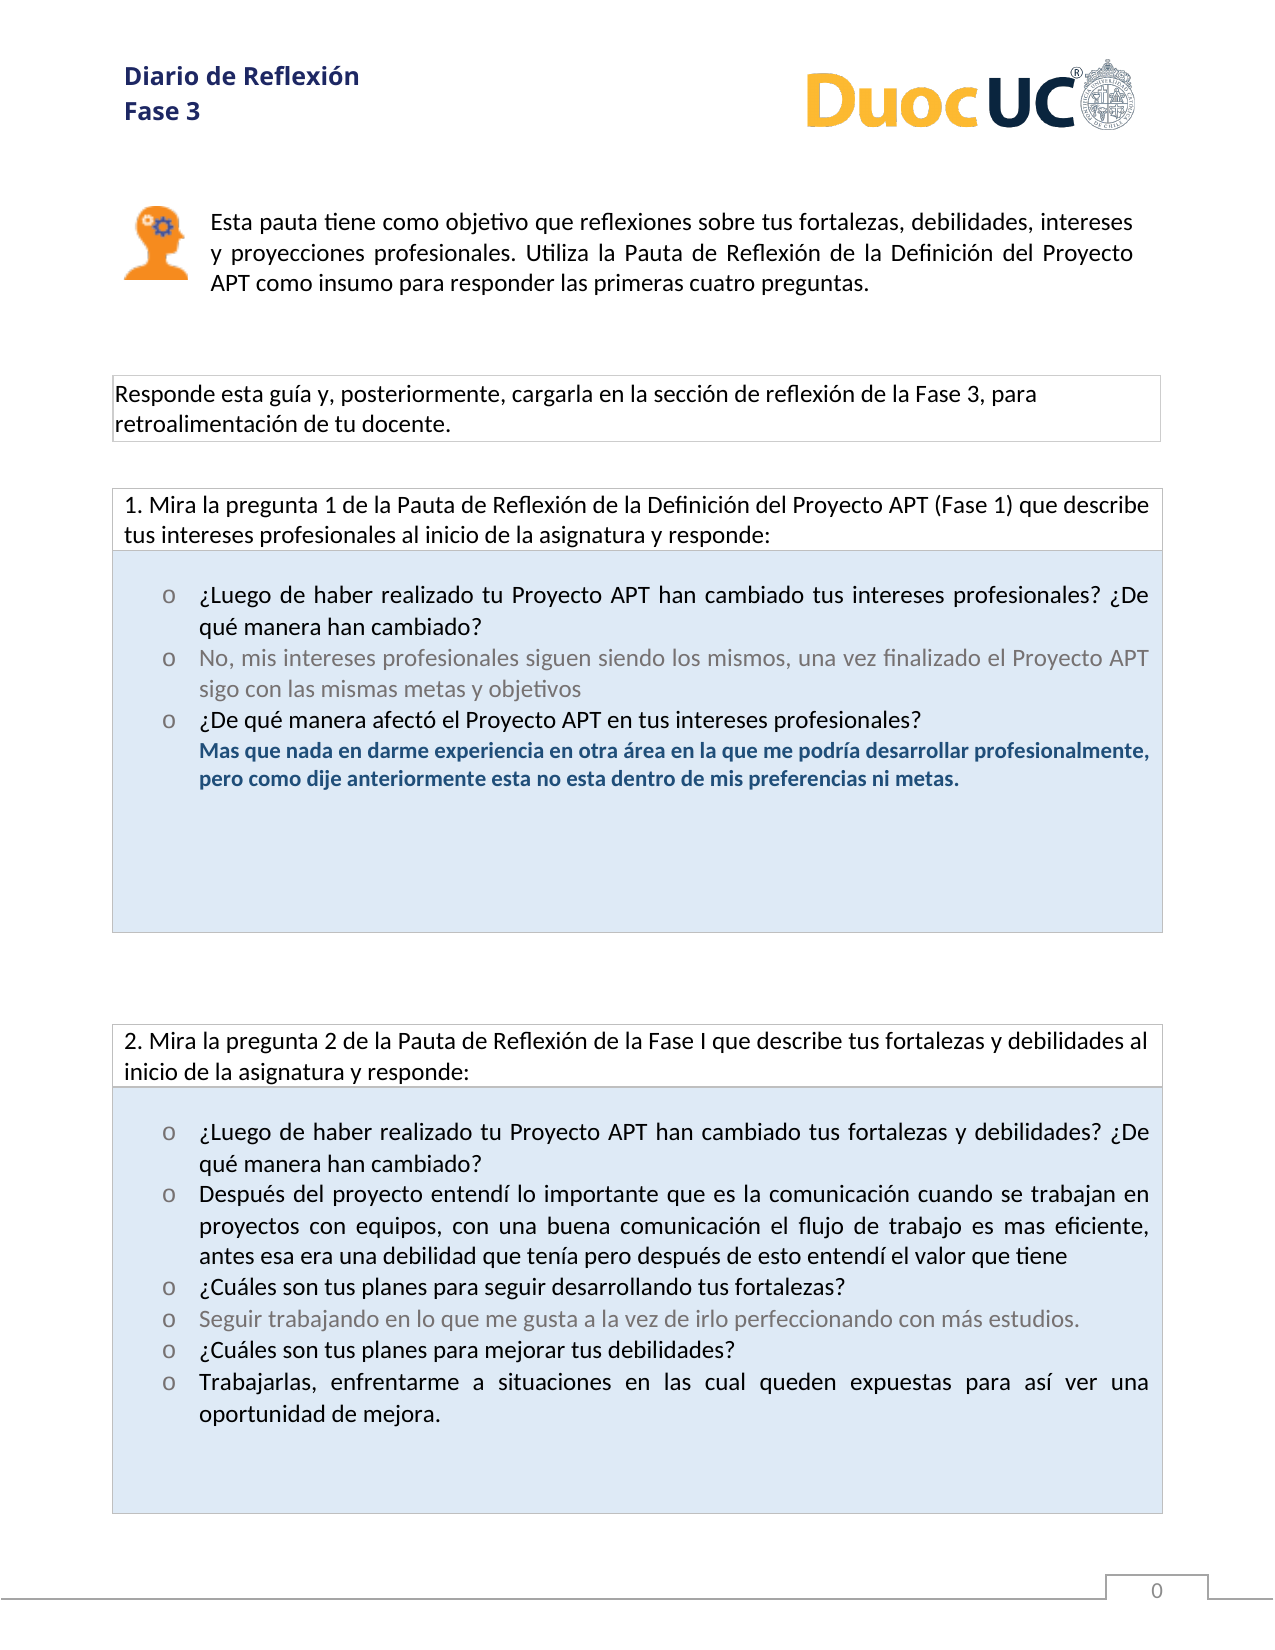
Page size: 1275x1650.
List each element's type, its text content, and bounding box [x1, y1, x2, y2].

table_header Responde esta guía y, posteriormente, cargarla en la sección de reflexión de la Fase 3, para retroalimentación de tu docente. [114, 376, 1160, 441]
table_header 2. Mira la pregunta 2 de la Pauta de Reflexión de la Fase I que describe tus fortalezas y debilidades al inicio de la asignatura y responde: [113, 1025, 1162, 1086]
table_header Esta pauta tiene como objetivo que reflexiones sobre tus fortalezas, debilidades, intereses y proyecciones profesionales. Utiliza la Pauta de Reflexión de la Definición del Proyecto APT como insumo para responder las primeras cuatro preguntas. [199, 207, 1146, 344]
table_header [112, 207, 199, 344]
table_header 1. Mira la pregunta 1 de la Pauta de Reflexión de la Definición del Proyecto APT (Fase 1) que describe tus intereses profesionales al inicio de la asignatura y responde: [113, 489, 1162, 550]
table_cell ¿Luego de haber realizado tu Proyecto APT han cambiado tus intereses profesionales? ¿De qué manera han cambiado? No, mis intereses profesionales siguen siendo los mismos, una vez finalizado el Proyecto APT sigo con las mismas metas y objetivos ¿De qué manera afectó el Proyecto APT en tus intereses profesionales? Mas que nada en darme experiencia en otra área en la que me podría desarrollar profesionalmente, pero como dije anteriormente esta no esta dentro de mis preferencias ni metas. [113, 551, 1162, 932]
picture [807, 59, 1135, 130]
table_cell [113, 1088, 1162, 1513]
